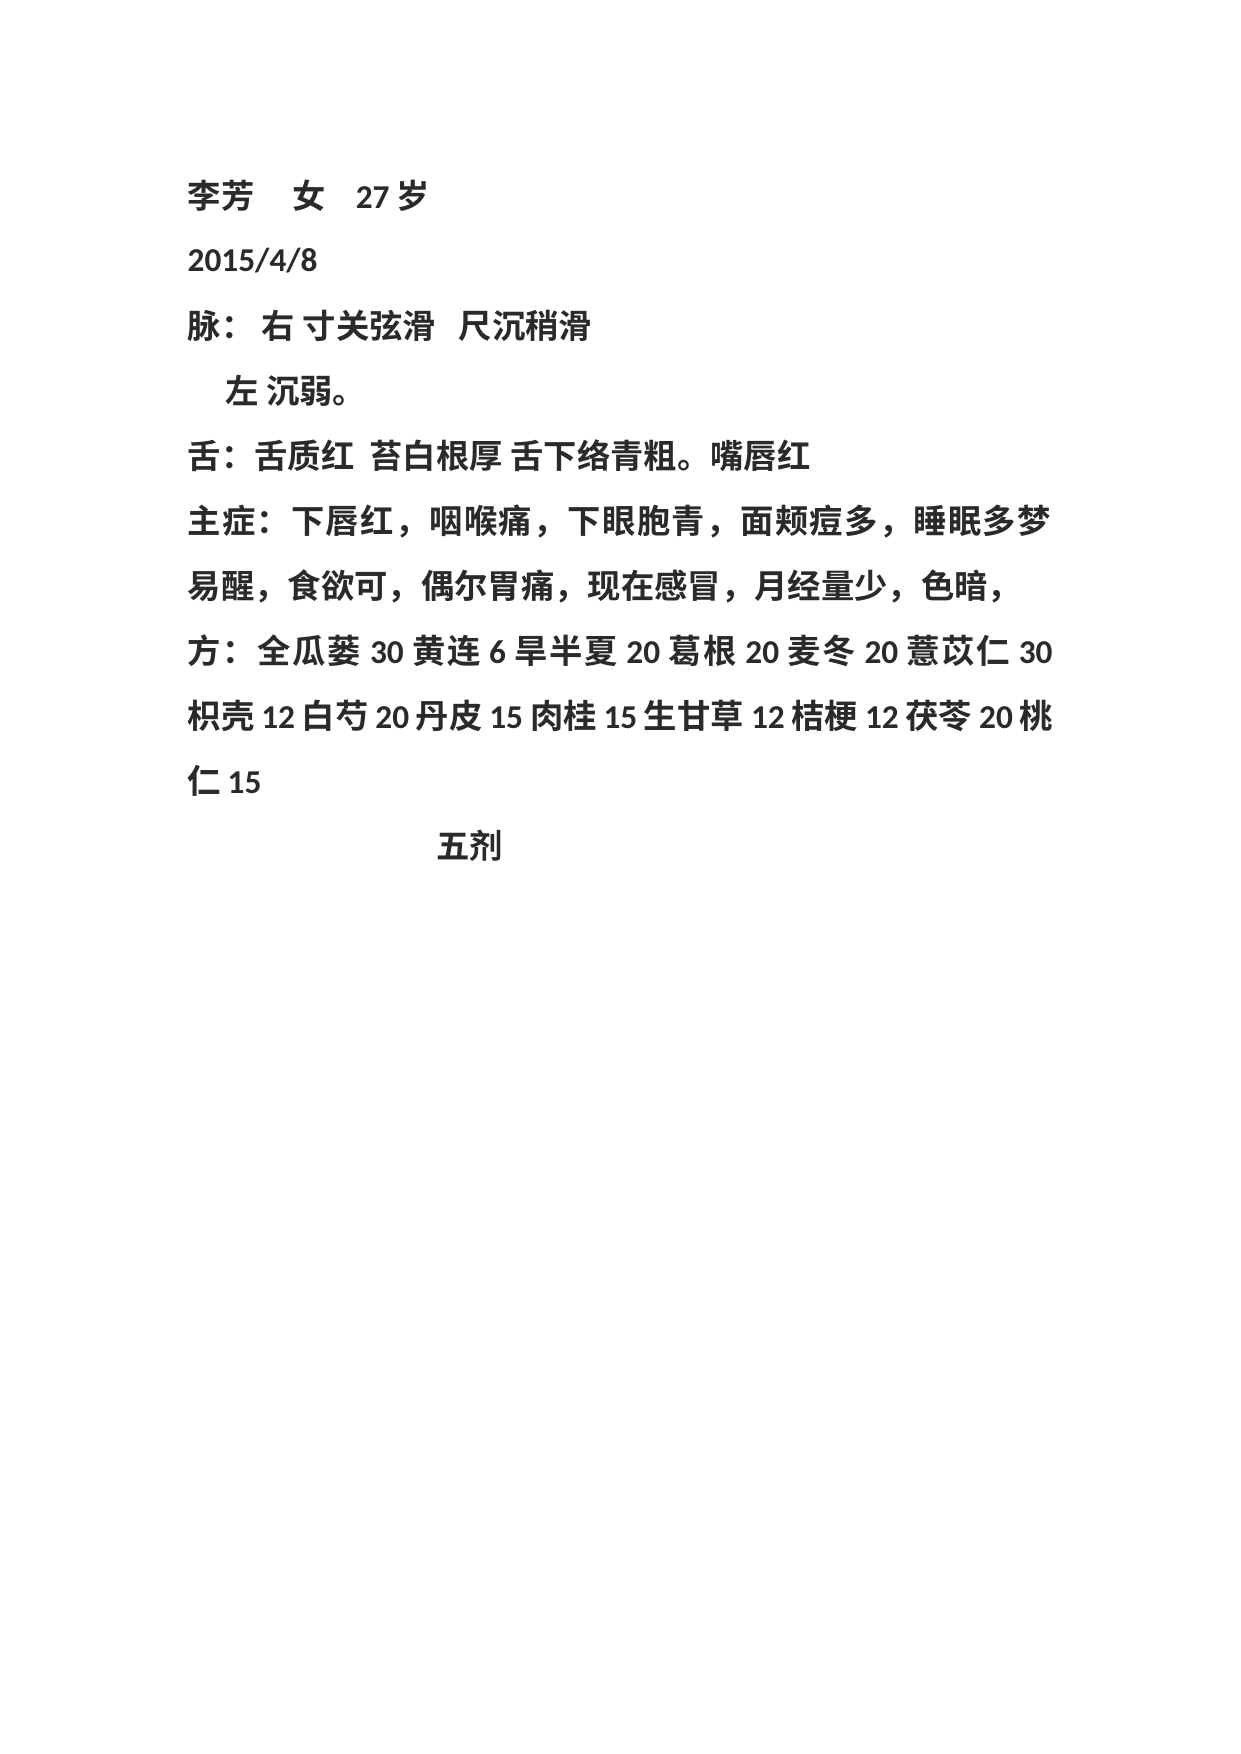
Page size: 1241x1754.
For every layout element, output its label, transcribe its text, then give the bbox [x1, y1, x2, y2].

text 舌：舌质红 苔白根厚 舌下络青粗。嘴唇红 [187, 422, 1053, 487]
text 方：全瓜蒌30黄连6旱半夏20葛根20麦冬20薏苡仁30枳壳12白芍20丹皮15肉桂15生甘草12桔梗12茯苓20桃仁15 [187, 617, 1053, 812]
text 左 沉弱。 [187, 357, 1053, 422]
text 主症：下唇红，咽喉痛，下眼胞青，面颊痘多，睡眠多梦，易醒，食欲可，偶尔胃痛，现在感冒，月经量少，色暗， [187, 487, 1053, 617]
text 五剂 [187, 812, 1053, 877]
text 李芳 女 27岁 [187, 162, 1053, 227]
text 脉： 右 寸关弦滑 尺沉稍滑 [187, 292, 1053, 357]
text 2015/4/8 [187, 227, 1053, 292]
